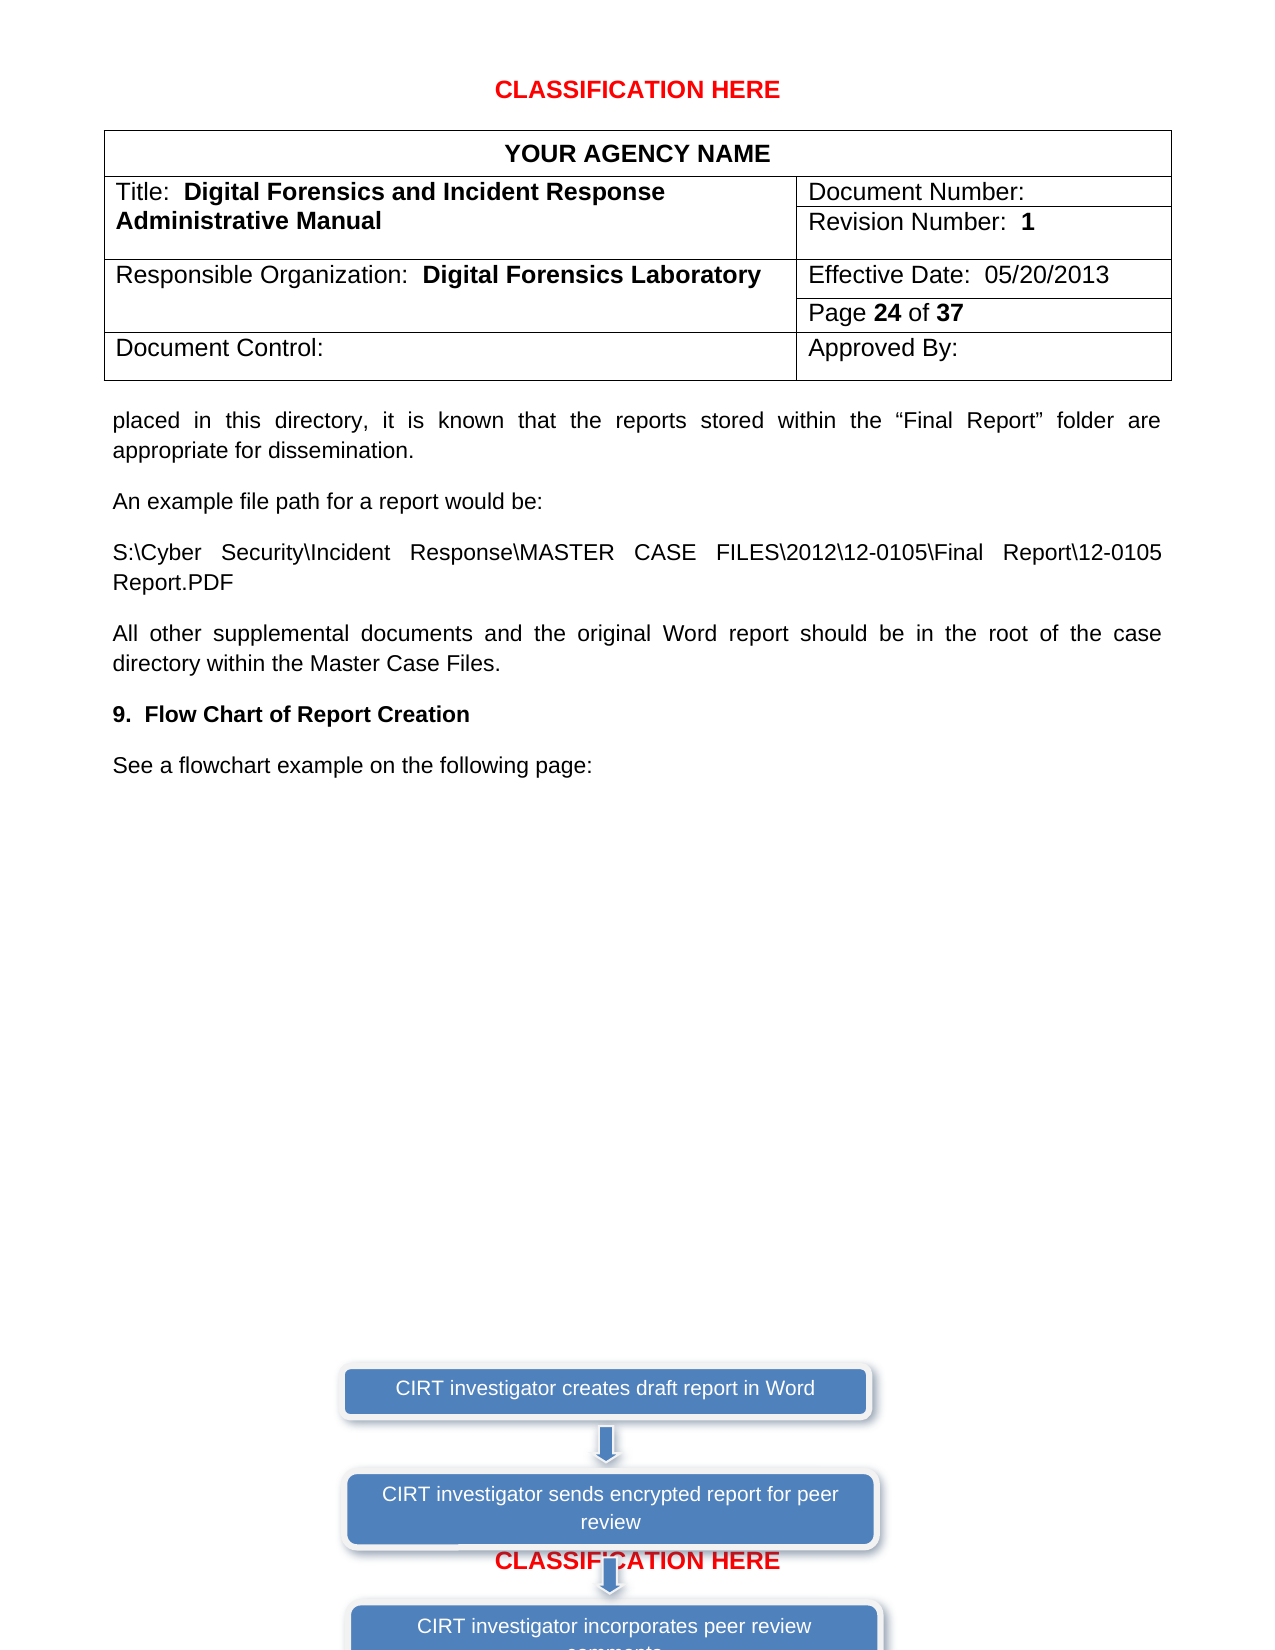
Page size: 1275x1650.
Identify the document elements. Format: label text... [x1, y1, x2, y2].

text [112, 407, 1162, 463]
text 9. Flow Chart of Report Creation [112, 701, 1162, 728]
text All other supplemental documents and the original Word report should be in the root of the case directory within the Master Case Files. [112, 620, 1162, 677]
text An example file path for a report would be: [112, 488, 1162, 514]
text See a flowchart example on the following page: [112, 752, 1162, 779]
text S:\Cyber Security\Incident Response\MASTER CASE FILES\2012\12-0105\Final Report\12-0105 Report.PDF [112, 539, 1162, 595]
